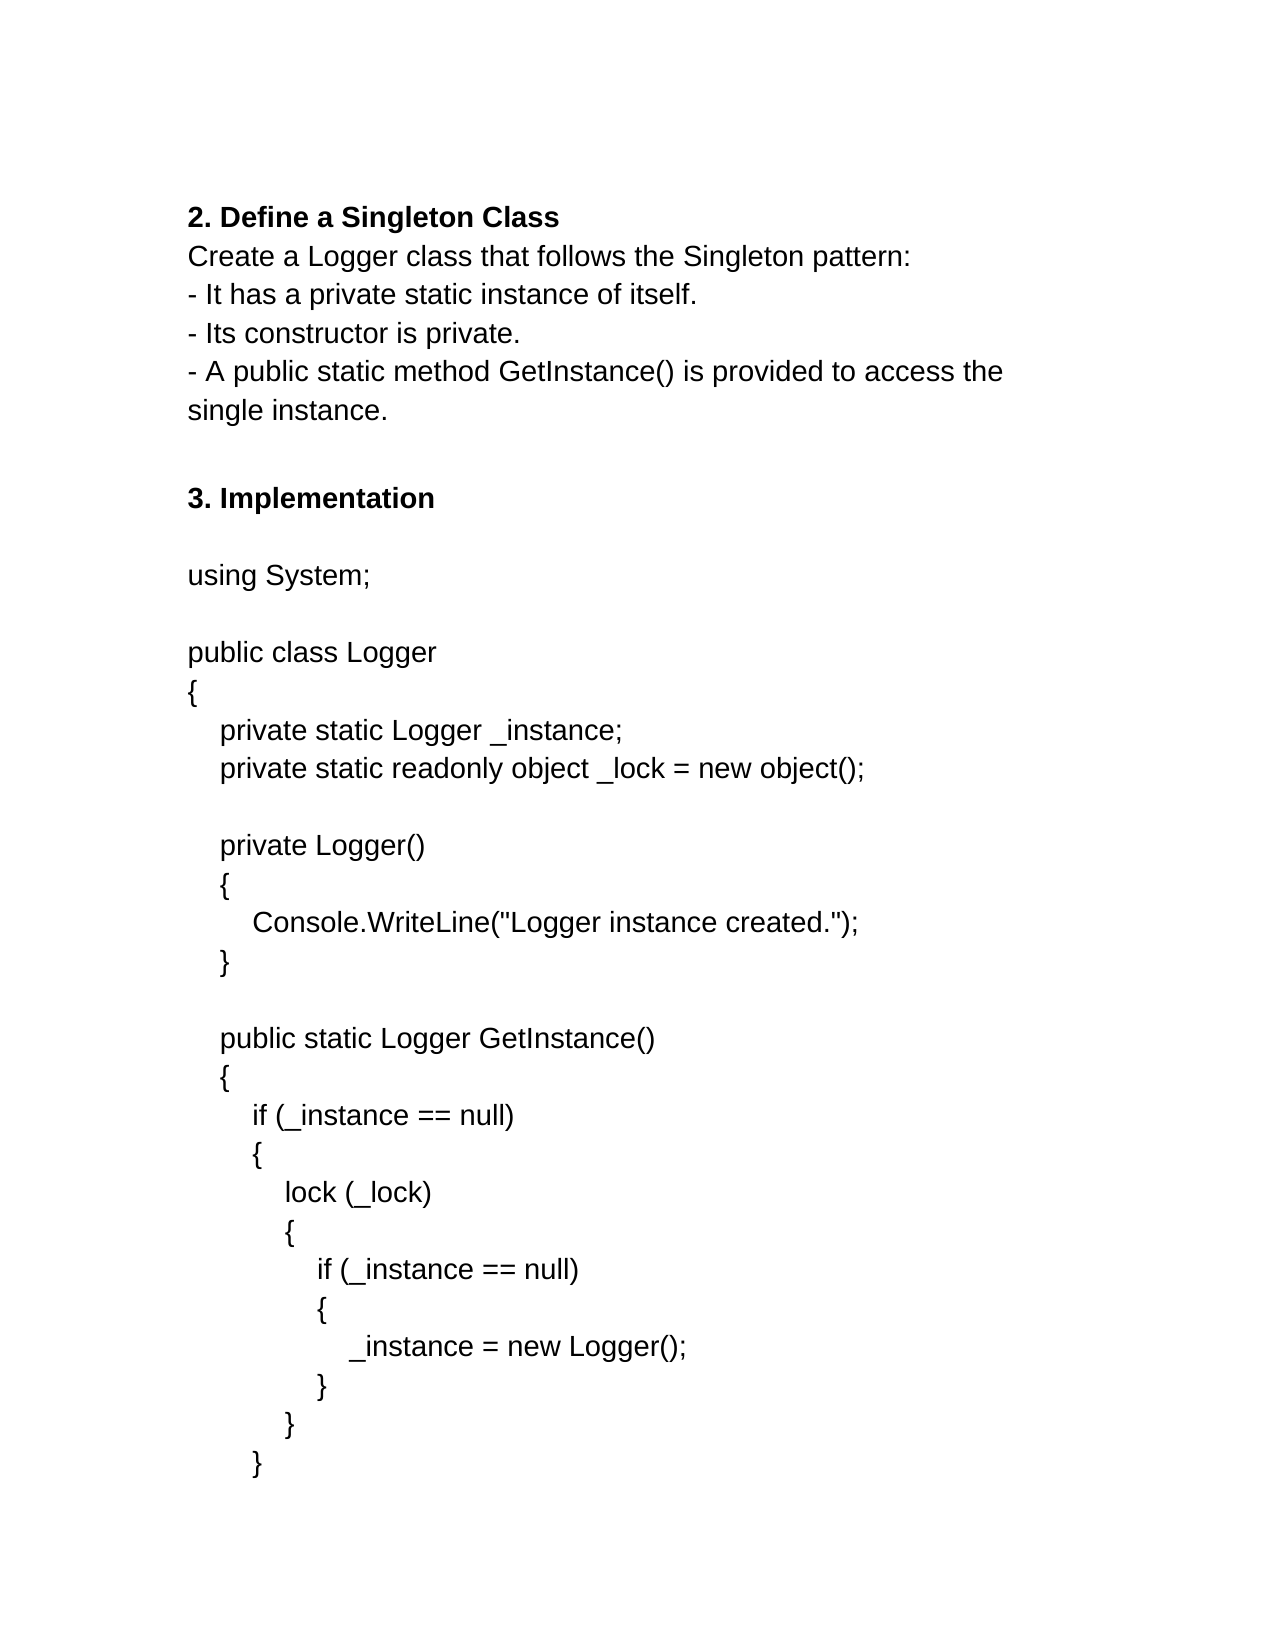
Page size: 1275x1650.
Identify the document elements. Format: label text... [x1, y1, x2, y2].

subtitle 2. Define a Singleton Class [187, 200, 1087, 233]
text Create a Logger class that follows the Singleton pattern: - It has a private static instance of itself. - Its constructor is private. - A public static method GetInstance() is provided to access the single instance. [187, 238, 1087, 426]
subtitle 3. Implementation [187, 481, 1087, 515]
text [187, 520, 1087, 1478]
